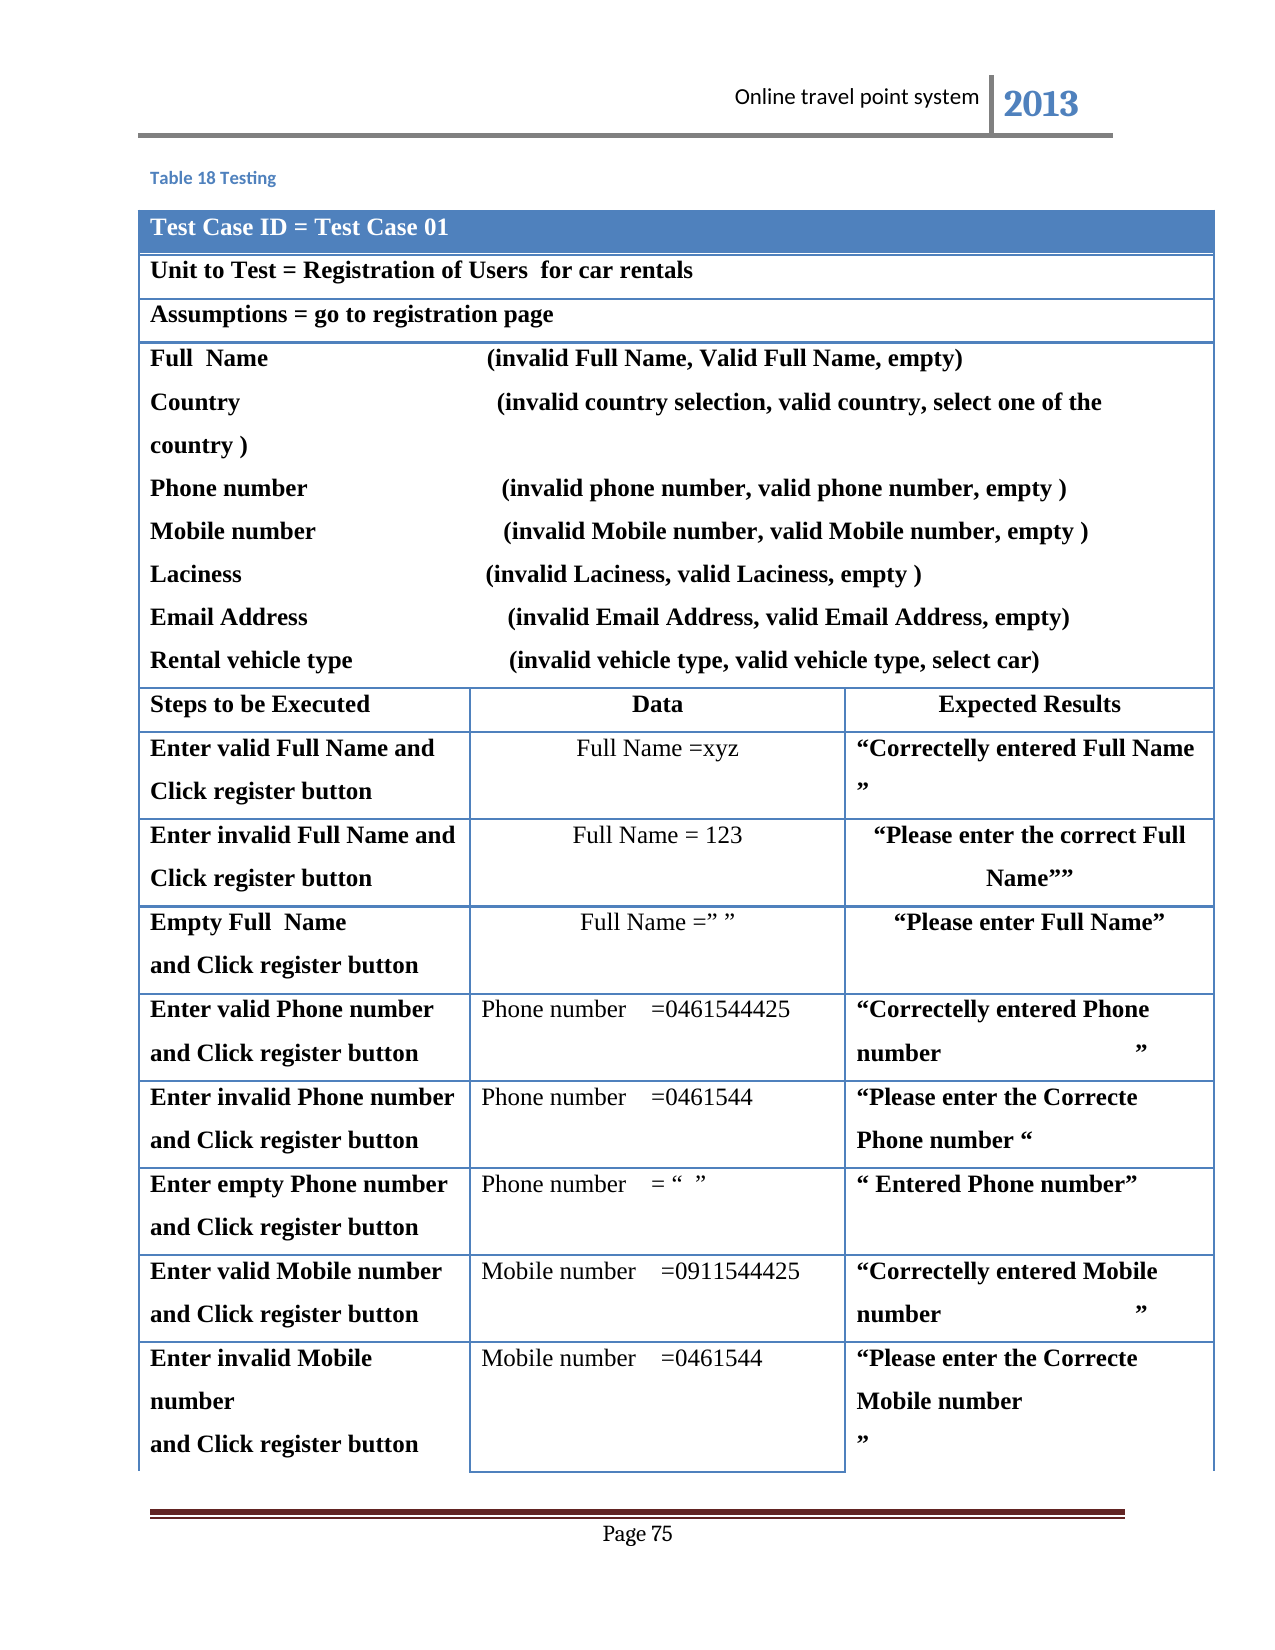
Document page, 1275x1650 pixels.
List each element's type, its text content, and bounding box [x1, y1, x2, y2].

table_cell Full Name = 123 [471, 820, 844, 905]
table_cell “Please enter the Correcte Phone number “ [846, 1082, 1213, 1167]
table_cell Enter valid Full Name and Click register button [140, 733, 469, 818]
table_cell “Correctelly entered Full Name ” [846, 733, 1213, 818]
table_cell Steps to be Executed [140, 689, 469, 731]
table_cell Enter empty Phone number and Click register button [140, 1169, 469, 1254]
table_cell “Correctelly entered Phone number ” [846, 995, 1213, 1079]
table_cell Phone number = “ ” [471, 1169, 844, 1254]
table_cell “Correctelly entered Mobile number ” [846, 1256, 1213, 1341]
table_cell Full Name =” ” [471, 908, 844, 992]
table_cell Data [471, 689, 844, 731]
table_cell “Please enter Full Name” [846, 908, 1213, 992]
table_cell Enter invalid Mobile number and Click register button [140, 1343, 469, 1471]
table_cell Enter valid Mobile number and Click register button [140, 1256, 469, 1341]
table_cell Phone number =0461544 [471, 1082, 844, 1167]
table_header Test Case ID = Test Case 01 [140, 212, 1213, 253]
table_cell Full Name (invalid Full Name, Valid Full Name, empty) Country (invalid country selection, valid country, select one of the country ) Phone number (invalid phone number, valid phone number, empty ) Mobile number (invalid Mobile number, valid Mobile number, empty ) Laciness (invalid Laciness, valid Laciness, empty ) Email Address (invalid Email Address, valid Email Address, empty) Rental vehicle type (invalid vehicle type, valid vehicle type, select car) [140, 344, 1213, 687]
table_cell Enter invalid Phone number and Click register button [140, 1082, 469, 1167]
table_cell Enter invalid Full Name and Click register button [140, 820, 469, 905]
table_cell Unit to Test = Registration of Users for car rentals [140, 256, 1213, 297]
table_cell Mobile number =0461544 [471, 1343, 844, 1471]
table_cell “ Entered Phone number” [846, 1169, 1213, 1254]
table_cell Mobile number =0911544425 [471, 1256, 844, 1341]
table_cell Expected Results [846, 689, 1213, 731]
table_cell Full Name =xyz [471, 733, 844, 818]
table_cell Assumptions = go to registration page [140, 300, 1213, 341]
table_cell Empty Full Name and Click register button [140, 908, 469, 992]
table_cell Phone number =0461544425 [471, 995, 844, 1079]
table_cell Enter valid Phone number and Click register button [140, 995, 469, 1079]
table_cell “Please enter the Correcte Mobile number ” [846, 1343, 1213, 1471]
table_cell “Please enter the correct Full Name”” [846, 820, 1213, 905]
